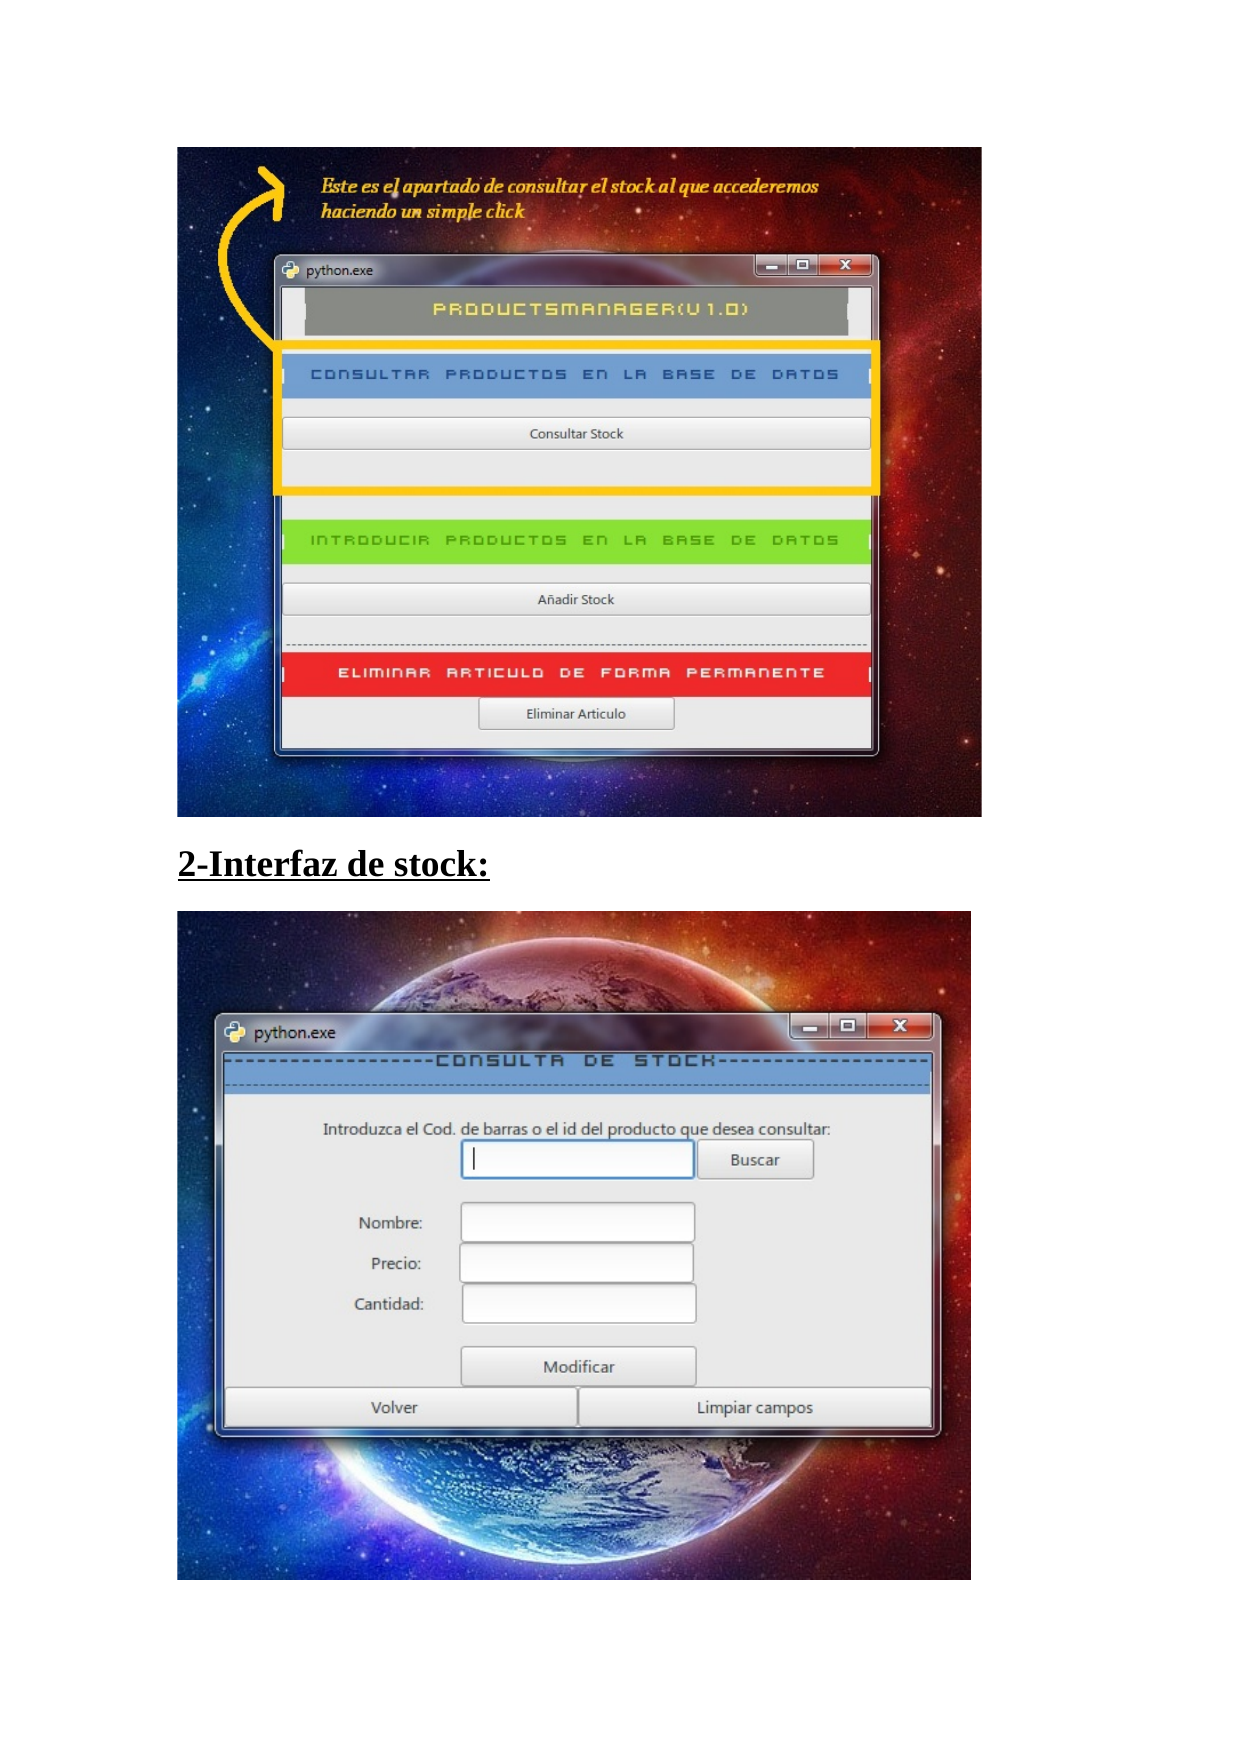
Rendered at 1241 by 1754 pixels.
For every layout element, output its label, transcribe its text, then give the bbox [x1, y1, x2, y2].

text 2-Interfaz de stock: [177, 841, 1063, 884]
picture [177, 911, 971, 1580]
picture [177, 147, 982, 817]
